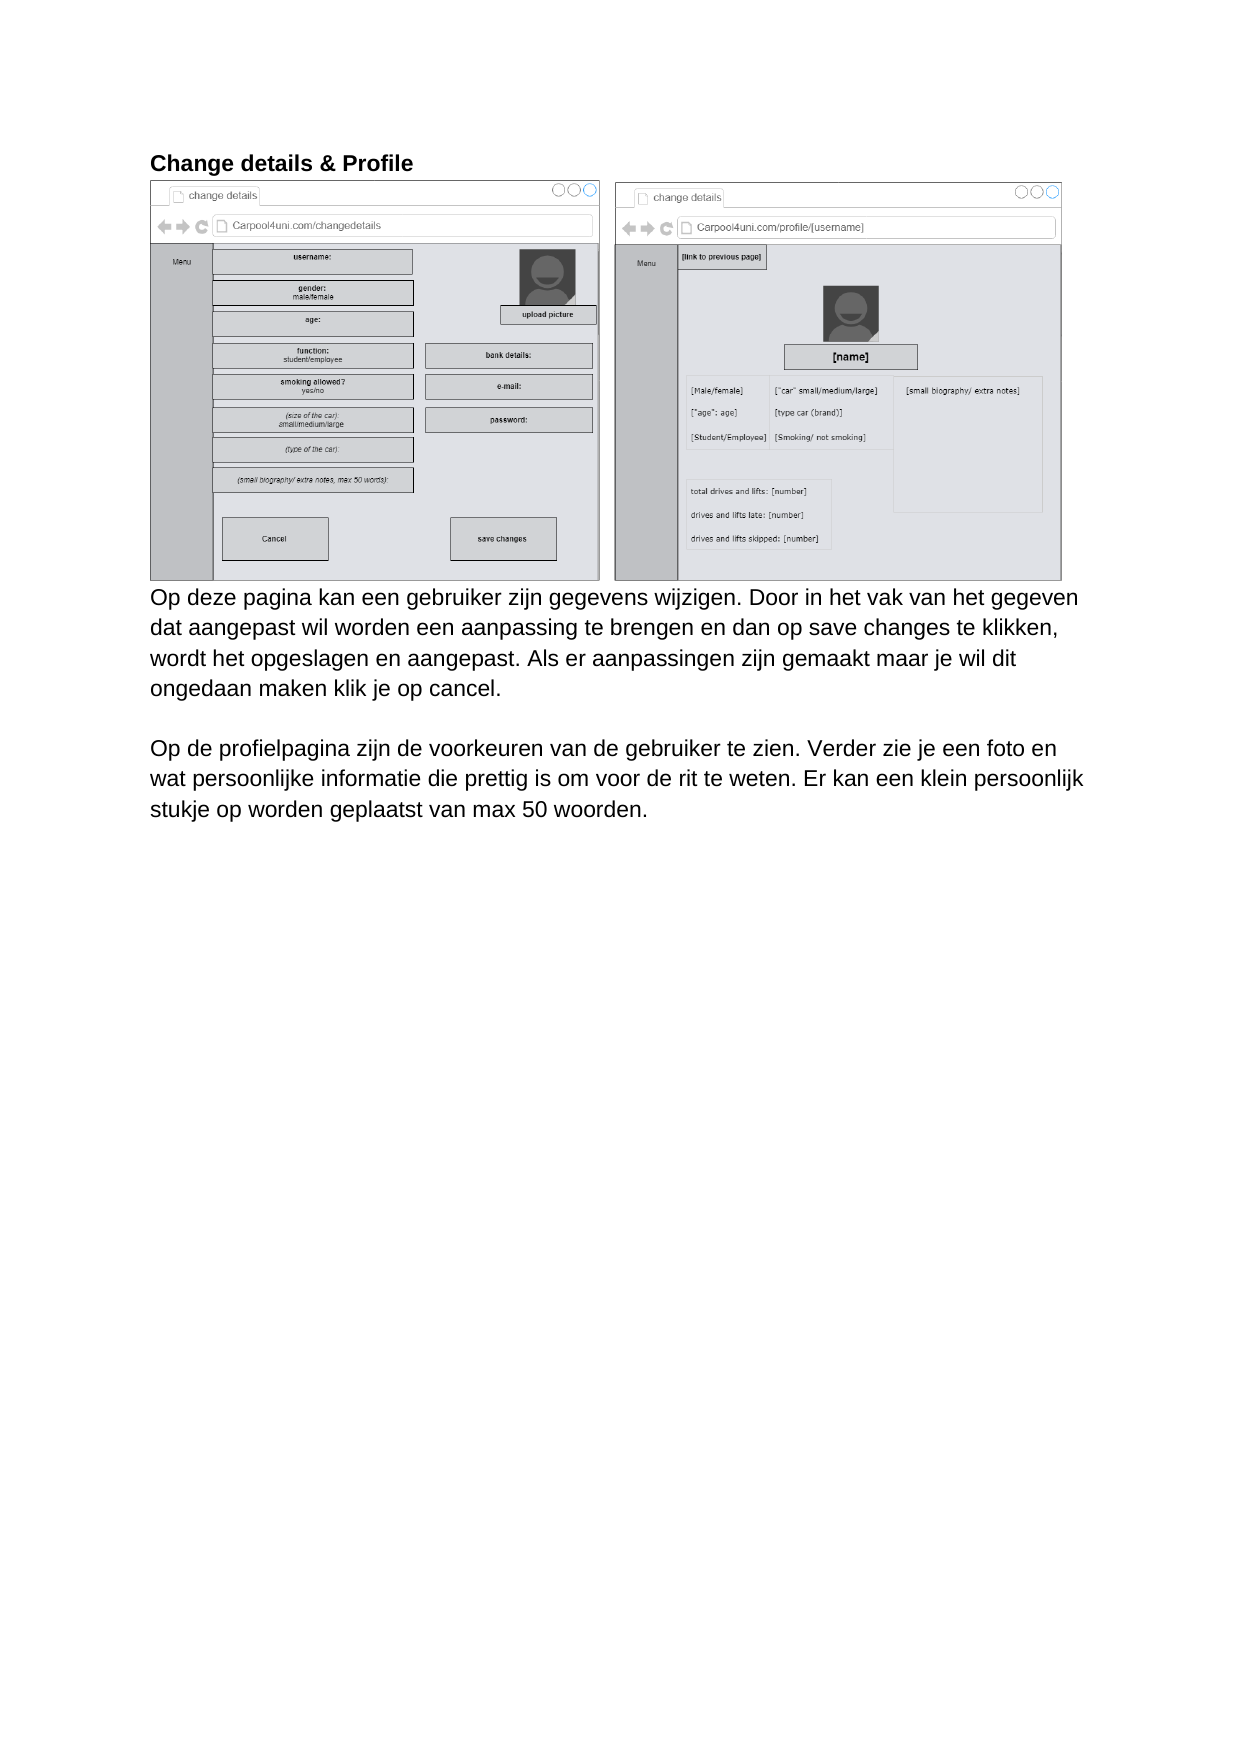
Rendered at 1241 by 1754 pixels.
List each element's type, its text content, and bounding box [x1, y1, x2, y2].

text Op de profielpagina zijn de voorkeuren van de gebruiker te zien. Verder zie je een foto en wat persoonlijke informatie die prettig is om voor de rit te weten. Er kan een klein persoonlijk stukje op worden geplaatst van max 50 woorden. [150, 735, 1090, 822]
text Change details & Profile [150, 150, 1090, 176]
text Op deze pagina kan een gebruiker zijn gegevens wijzigen. Door in het vak van het gegeven dat aangepast wil worden een aanpassing te brengen en dan op save changes te klikken, wordt het opgeslagen en aangepast. Als er aanpassingen zijn gemaakt maar je wil dit ongedaan maken klik je op cancel. [150, 584, 1090, 701]
